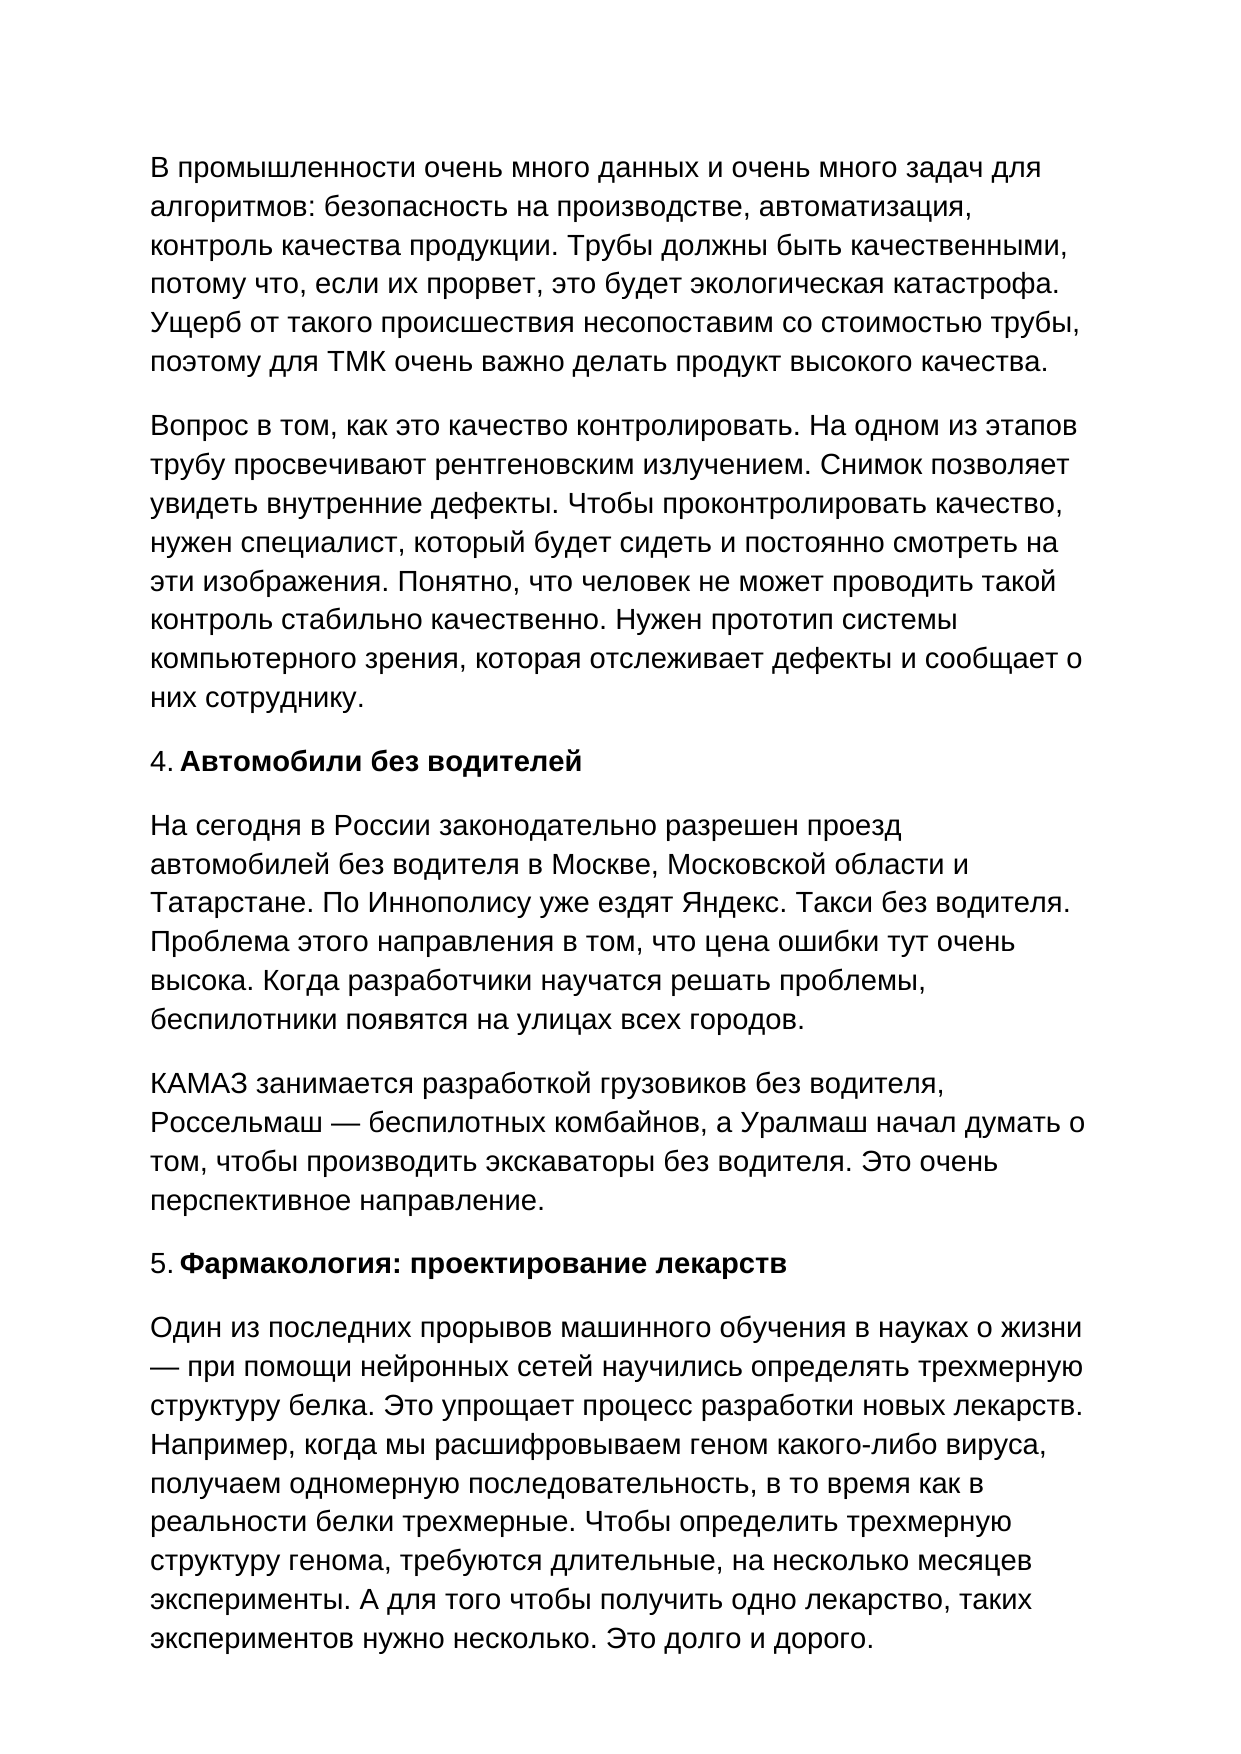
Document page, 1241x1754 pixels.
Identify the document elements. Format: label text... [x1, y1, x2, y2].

text 4. Автомобили без водителей [150, 744, 1090, 777]
text 5. Фармакология: проектирование лекарств [150, 1246, 1090, 1280]
text Вопрос в том, как это качество контролировать. На одном из этапов трубу просвечивают рентгеновским излучением. Снимок позволяет увидеть внутренние дефекты. Чтобы проконтролировать качество, нужен специалист, который будет сидеть и постоянно смотреть на эти изображения. Понятно, что человек не может проводить такой контроль стабильно качественно. Нужен прототип системы компьютерного зрения, которая отслеживает дефекты и сообщает о них сотруднику. [150, 408, 1090, 714]
text КАМАЗ занимается разработкой грузовиков без водителя, Россельмаш — беспилотных комбайнов, а Уралмаш начал думать о том, чтобы производить экскаваторы без водителя. Это очень перспективное направление. [150, 1066, 1090, 1216]
text В промышленности очень много данных и очень много задач для алгоритмов: безопасность на производстве, автоматизация, контроль качества продукции. Трубы должны быть качественными, потому что, если их прорвет, это будет экологическая катастрофа. Ущерб от такого происшествия несопоставим со стоимостью трубы, поэтому для ТМК очень важно делать продукт высокого качества. [150, 150, 1090, 378]
text На сегодня в России законодательно разрешен проезд автомобилей без водителя в Москве, Московской области и Татарстане. По Иннополису уже ездят Яндекс. Такси без водителя. Проблема этого направления в том, что цена ошибки тут очень высока. Когда разработчики научатся решать проблемы, беспилотники появятся на улицах всех городов. [150, 808, 1090, 1036]
text Один из последних прорывов машинного обучения в науках о жизни — при помощи нейронных сетей научились определять трехмерную структуру белка. Это упрощает процесс разработки новых лекарств. Например, когда мы расшифровываем геном какого-либо вируса, получаем одномерную последовательность, в то время как в реальности белки трехмерные. Чтобы определить трехмерную структуру генома, требуются длительные, на несколько месяцев эксперименты. А для того чтобы получить одно лекарство, таких экспериментов нужно несколько. Это долго и дорого. [150, 1310, 1090, 1654]
